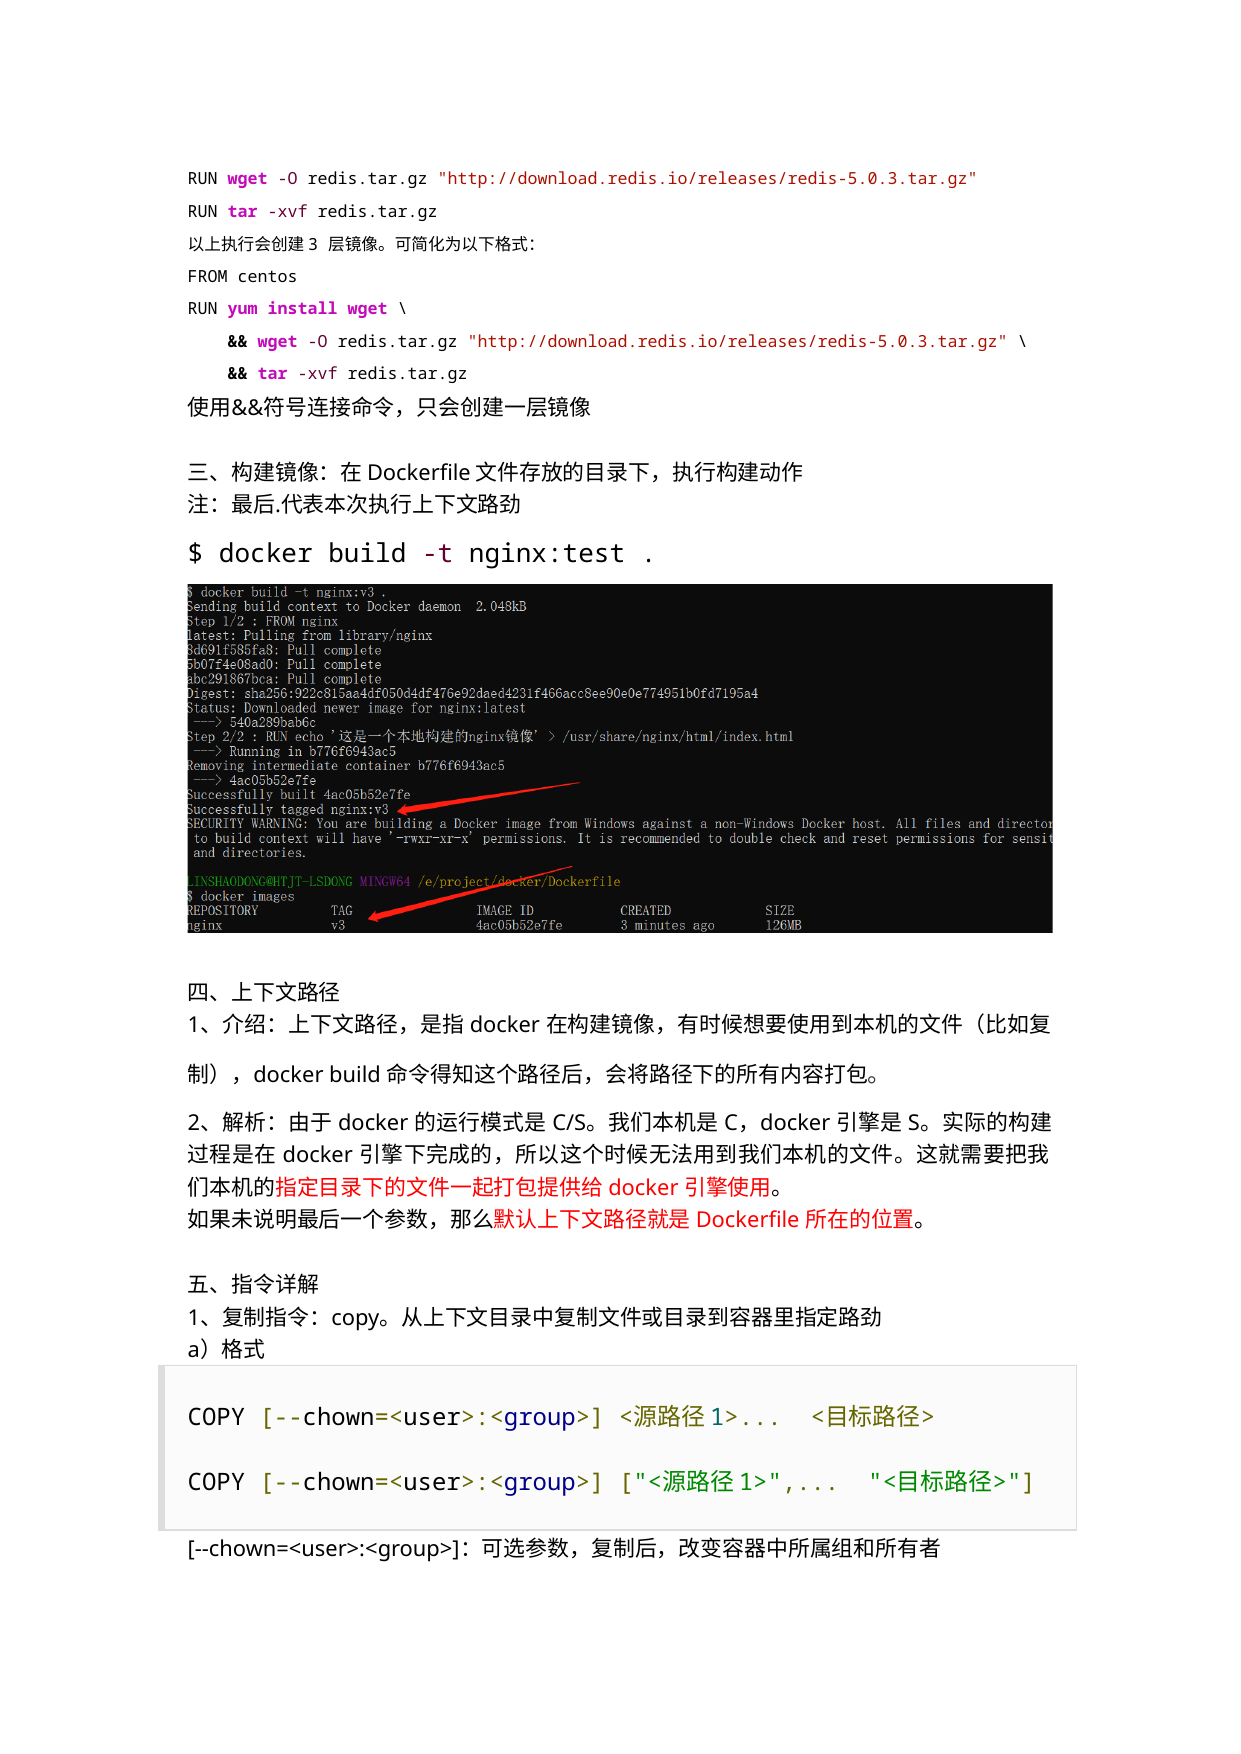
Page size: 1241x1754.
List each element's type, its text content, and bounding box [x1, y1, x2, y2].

text 三、构建镜像：在Dockerfile文件存放的目录下，执行构建动作 [187, 454, 1053, 487]
text $ docker build -t nginx:test . [187, 519, 1053, 584]
text [--chown=<user>:<group>]：可选参数，复制后，改变容器中所属组和所有者 [187, 1531, 1053, 1563]
text 五、指令详解 [187, 1267, 1053, 1299]
text COPY [--chown=<user>:<group>] ["<源路径1>",... "<目标路径>"] [165, 1429, 1076, 1529]
text COPY [--chown=<user>:<group>] <源路径1>... <目标路径> [165, 1366, 1076, 1429]
text 1、介绍：上下文路径，是指 docker 在构建镜像，有时候想要使用到本机的文件（比如复制），docker build 命令得知这个路径后，会将路径下的所有内容打包。 [187, 1007, 1053, 1104]
text 注：最后.代表本次执行上下文路劲 [187, 487, 1053, 519]
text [187, 162, 1053, 389]
picture [187, 584, 1053, 933]
text 2、解析：由于 docker 的运行模式是 C/S。我们本机是 C，docker 引擎是 S。实际的构建过程是在 docker 引擎下完成的，所以这个时候无法用到我们本机的文件。这就需要把我们本机的指定目录下的文件一起打包提供给 docker 引擎使用。 [187, 1104, 1053, 1202]
text 四、上下文路径 [187, 974, 1053, 1007]
text 1、复制指令：copy。从上下文目录中复制文件或目录到容器里指定路劲 [187, 1299, 1053, 1332]
text 使用&&符号连接命令，只会创建一层镜像 [187, 389, 1053, 422]
text a）格式 [187, 1332, 1053, 1364]
text 如果未说明最后一个参数，那么默认上下文路径就是 Dockerfile 所在的位置。 [187, 1202, 1053, 1234]
